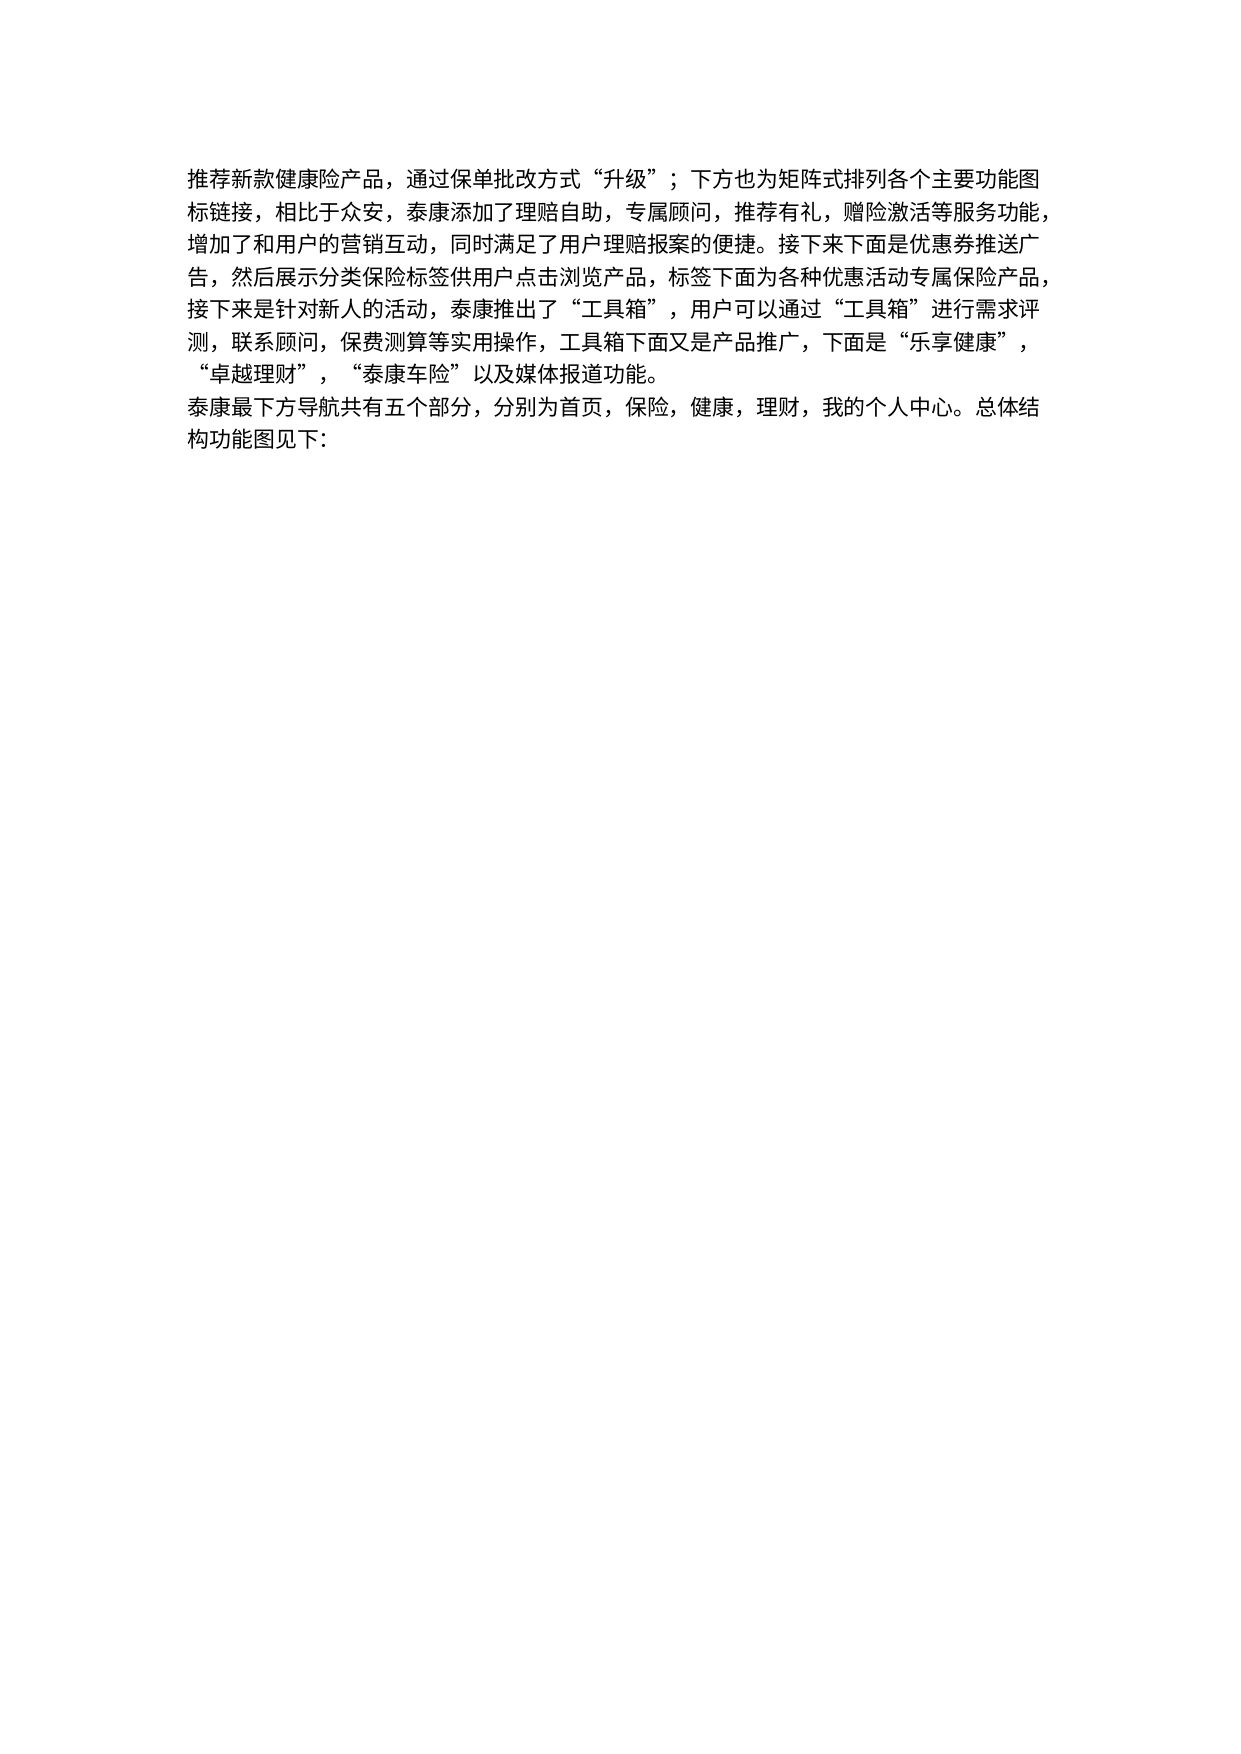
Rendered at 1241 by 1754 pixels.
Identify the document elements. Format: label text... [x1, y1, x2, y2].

text 泰康最下方导航共有五个部分，分别为首页，保险，健康，理财，我的个人中心。总体结构功能图见下： [187, 389, 1053, 454]
